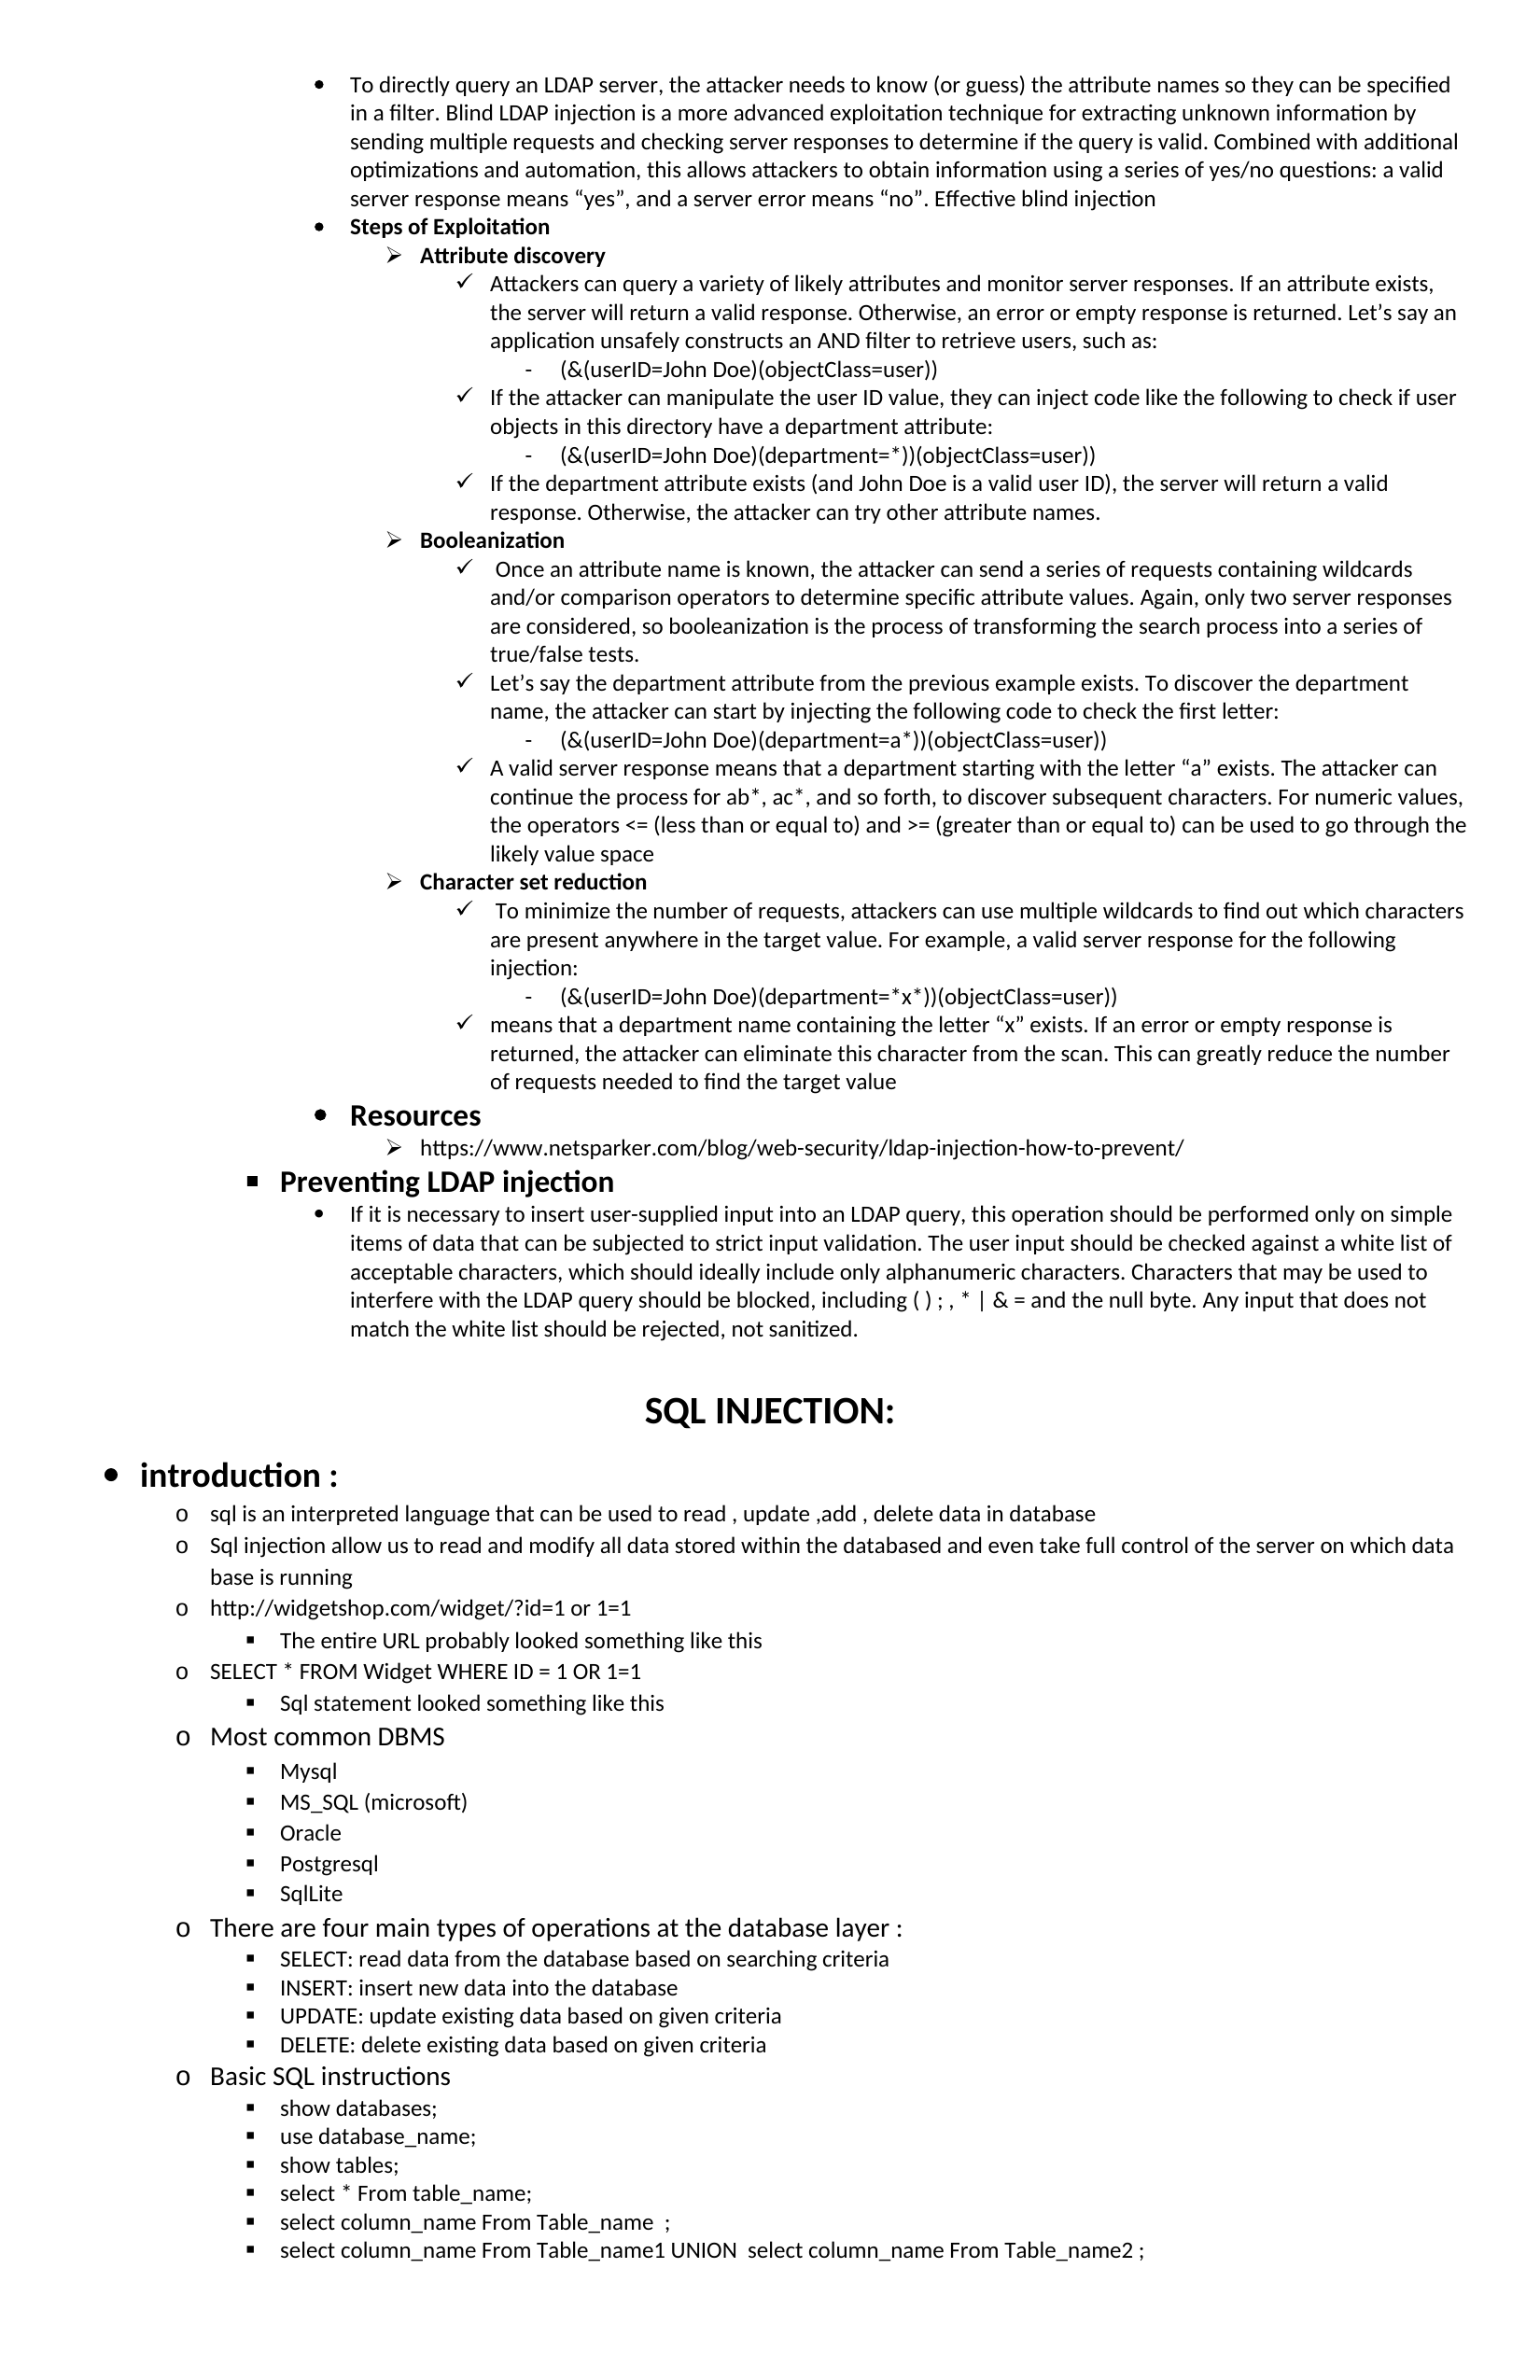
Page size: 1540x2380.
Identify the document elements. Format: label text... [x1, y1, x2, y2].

list Basic SQL instructions [175, 2059, 1470, 2093]
list Attackers can query a variety of likely attributes and monitor server responses. If an attribute exists, the server will return a valid response. Otherwise, an error or empty response is returned. Let’s say an application unsafely constructs an AND filter to retrieve users, such as: [455, 270, 1470, 355]
list UPDATE: update existing data based on given criteria [245, 2002, 1470, 2030]
list Mysql [245, 1757, 1470, 1785]
list Postgresql [245, 1849, 1470, 1877]
list To minimize the number of requests, attackers can use multiple wildcards to find out which characters are present anywhere in the target value. For example, a valid server response for the following injection: [455, 896, 1470, 982]
list To directly query an LDAP server, the attacker needs to know (or guess) the attribute names so they can be specified in a filter. Blind LDAP injection is a more advanced exploitation technique for extracting unknown information by sending multiple requests and checking server responses to determine if the query is valid. Combined with additional optimizations and automation, this allows attackers to obtain information using a series of yes/no questions: a valid server response means “yes”, and a server error means “no”. Effective blind injection [315, 70, 1470, 213]
list introduction : [105, 1453, 1470, 1496]
list use database_name; [245, 2121, 1470, 2150]
list Preventing LDAP injection [245, 1162, 1470, 1200]
list show tables; [245, 2150, 1470, 2178]
list DELETE: delete existing data based on given criteria [245, 2030, 1470, 2059]
list Oracle [245, 1818, 1470, 1846]
list Character set reduction [385, 867, 1470, 896]
list There are four main types of operations at the database layer : [175, 1911, 1470, 1945]
list select column_name From Table_name1 UNION select column_name From Table_name2 ; [245, 2235, 1470, 2264]
list (&(userID=John Doe)(objectClass=user)) [525, 355, 1470, 384]
list Most common DBMS [175, 1719, 1470, 1754]
list Sql injection allow us to read and modify all data stored within the databased and even take full control of the server on which data base is running [175, 1532, 1470, 1591]
list MS_SQL (microsoft) [245, 1787, 1470, 1815]
list (&(userID=John Doe)(department=*))(objectClass=user)) [525, 441, 1470, 469]
list (&(userID=John Doe)(department=a*))(objectClass=user)) [525, 725, 1470, 753]
list (&(userID=John Doe)(department=*x*))(objectClass=user)) [525, 982, 1470, 1010]
list A valid server response means that a department starting with the letter “a” exists. The attacker can continue the process for ab*, ac*, and so forth, to discover subsequent characters. For numeric values, the operators <= (less than or equal to) and >= (greater than or equal to) can be used to go through the likely value space [455, 753, 1470, 867]
list SqlLite [245, 1880, 1470, 1908]
list means that a department name containing the letter “x” exists. If an error or empty response is returned, the attacker can eliminate this character from the scan. This can greatly reduce the number of requests needed to find the target value [455, 1010, 1470, 1096]
list select column_name From Table_name ; [245, 2207, 1470, 2235]
list Booleanization [385, 525, 1470, 554]
text SQL INJECTION: [70, 1386, 1470, 1434]
list SELECT * FROM Widget WHERE ID = 1 OR 1=1 [175, 1657, 1470, 1687]
list sql is an interpreted language that can be used to read , update ,add , delete data in database [175, 1499, 1470, 1529]
list Let’s say the department attribute from the previous example exists. To discover the department name, the attacker can start by injecting the following code to check the first letter: [455, 668, 1470, 725]
list http://widgetshop.com/widget/?id=1 or 1=1 [175, 1594, 1470, 1623]
list Once an attribute name is known, the attacker can send a series of requests containing wildcards and/or comparison operators to determine specific attribute values. Again, only two server responses are considered, so booleanization is the process of transforming the search process into a series of true/false tests. [455, 554, 1470, 668]
list SELECT: read data from the database based on searching criteria [245, 1945, 1470, 1973]
list If the attacker can manipulate the user ID value, they can inject code like the following to check if user objects in this directory have a department attribute: [455, 384, 1470, 441]
list The entire URL probably looked something like this [245, 1626, 1470, 1654]
list Resources [315, 1096, 1470, 1133]
list Sql statement looked something like this [245, 1688, 1470, 1716]
list https://www.netsparker.com/blog/web-security/ldap-injection-how-to-prevent/ [385, 1133, 1470, 1162]
list If the department attribute exists (and John Doe is a valid user ID), the server will return a valid response. Otherwise, the attacker can try other attribute names. [455, 469, 1470, 525]
list select * From table_name; [245, 2178, 1470, 2207]
list show databases; [245, 2093, 1470, 2121]
list Steps of Exploitation [315, 213, 1470, 241]
list If it is necessary to insert user-supplied input into an LDAP query, this operation should be performed only on simple items of data that can be subjected to strict input validation. The user input should be checked against a white list of acceptable characters, which should ideally include only alphanumeric characters. Characters that may be used to interfere with the LDAP query should be blocked, including ( ) ; , * | & = and the null byte. Any input that does not match the white list should be rejected, not sanitized. [315, 1200, 1470, 1342]
list INSERT: insert new data into the database [245, 1973, 1470, 2002]
list Attribute discovery [385, 241, 1470, 270]
